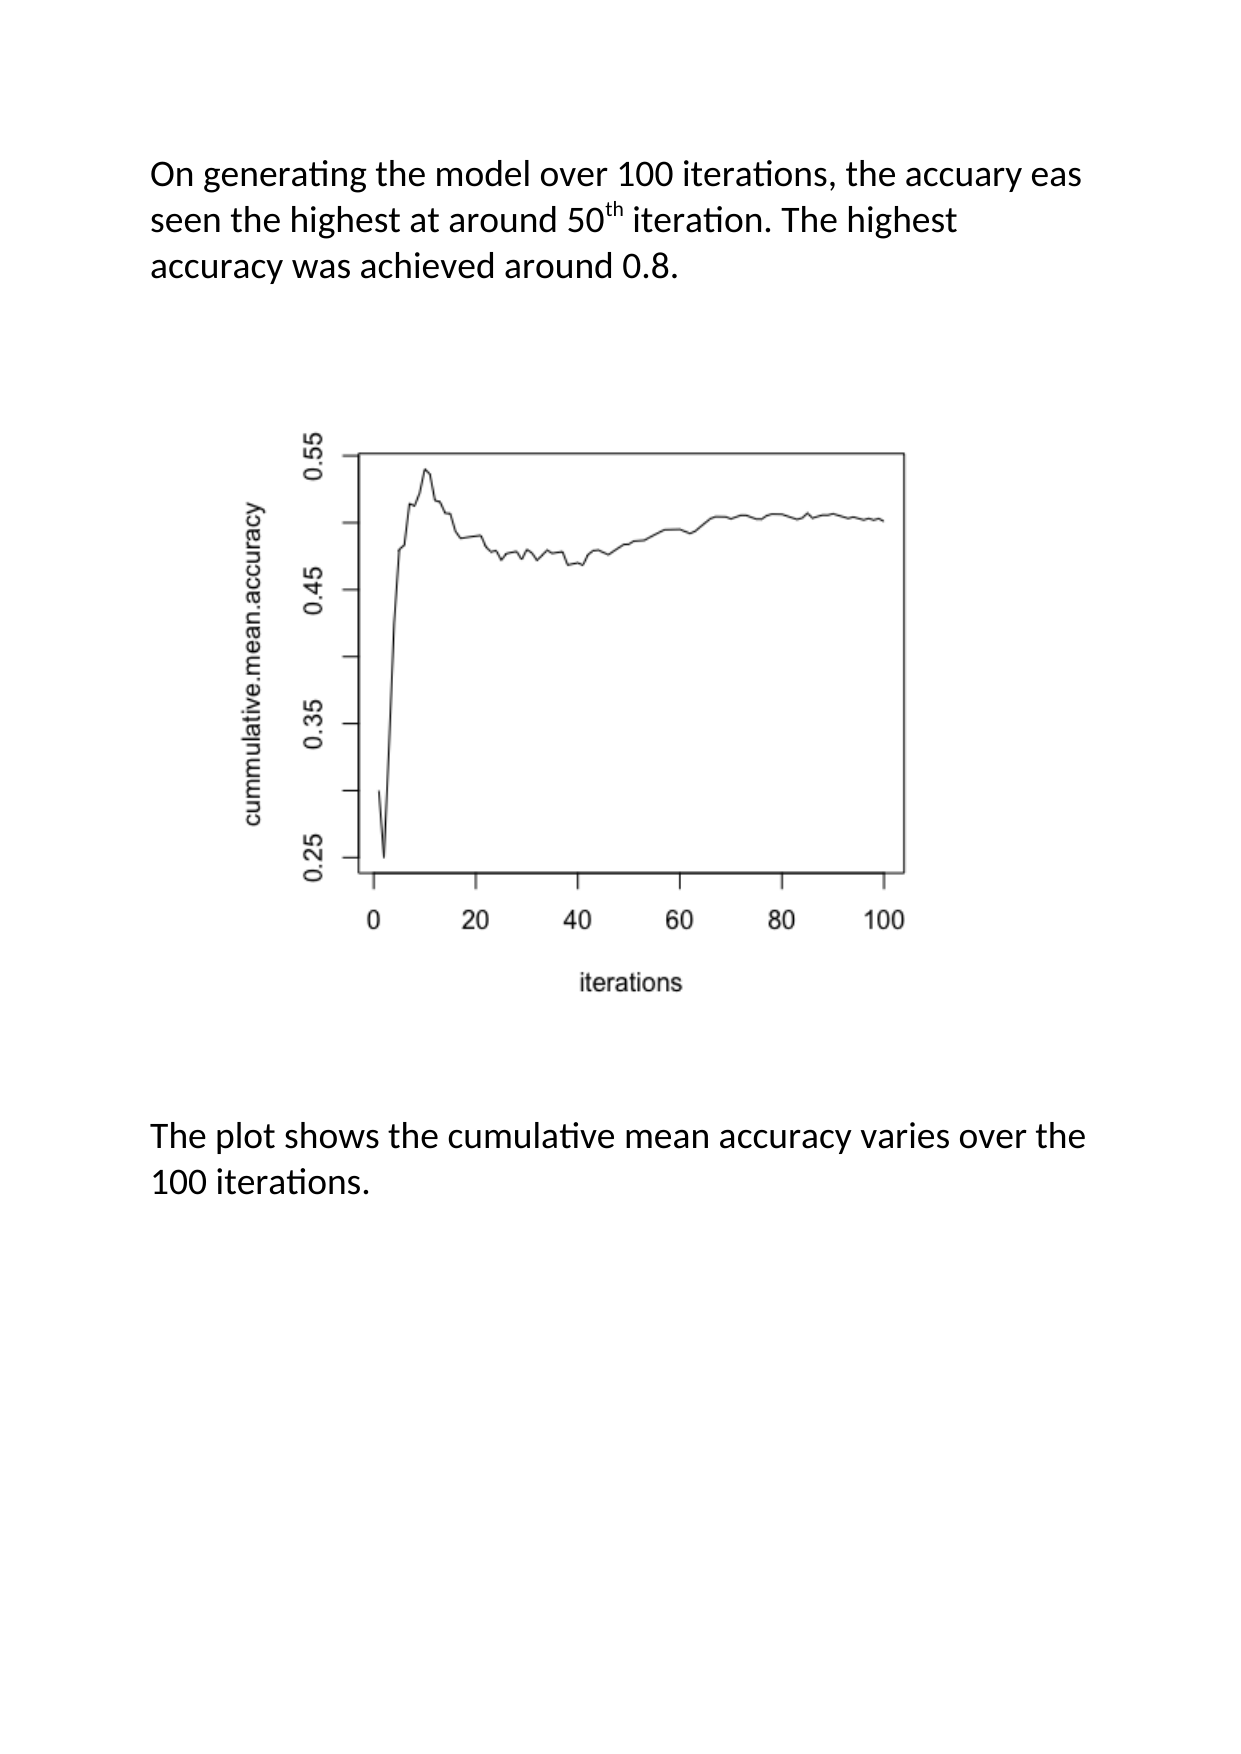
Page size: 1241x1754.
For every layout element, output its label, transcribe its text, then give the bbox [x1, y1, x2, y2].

text On generating the model over 100 iterations, the accuary eas seen the highest at around 50th iteration. The highest accuracy was achieved around 0.8. [150, 150, 1090, 287]
picture [233, 329, 969, 1030]
text The plot shows the cumulative mean accuracy varies over the 100 iterations. [150, 1112, 1090, 1204]
